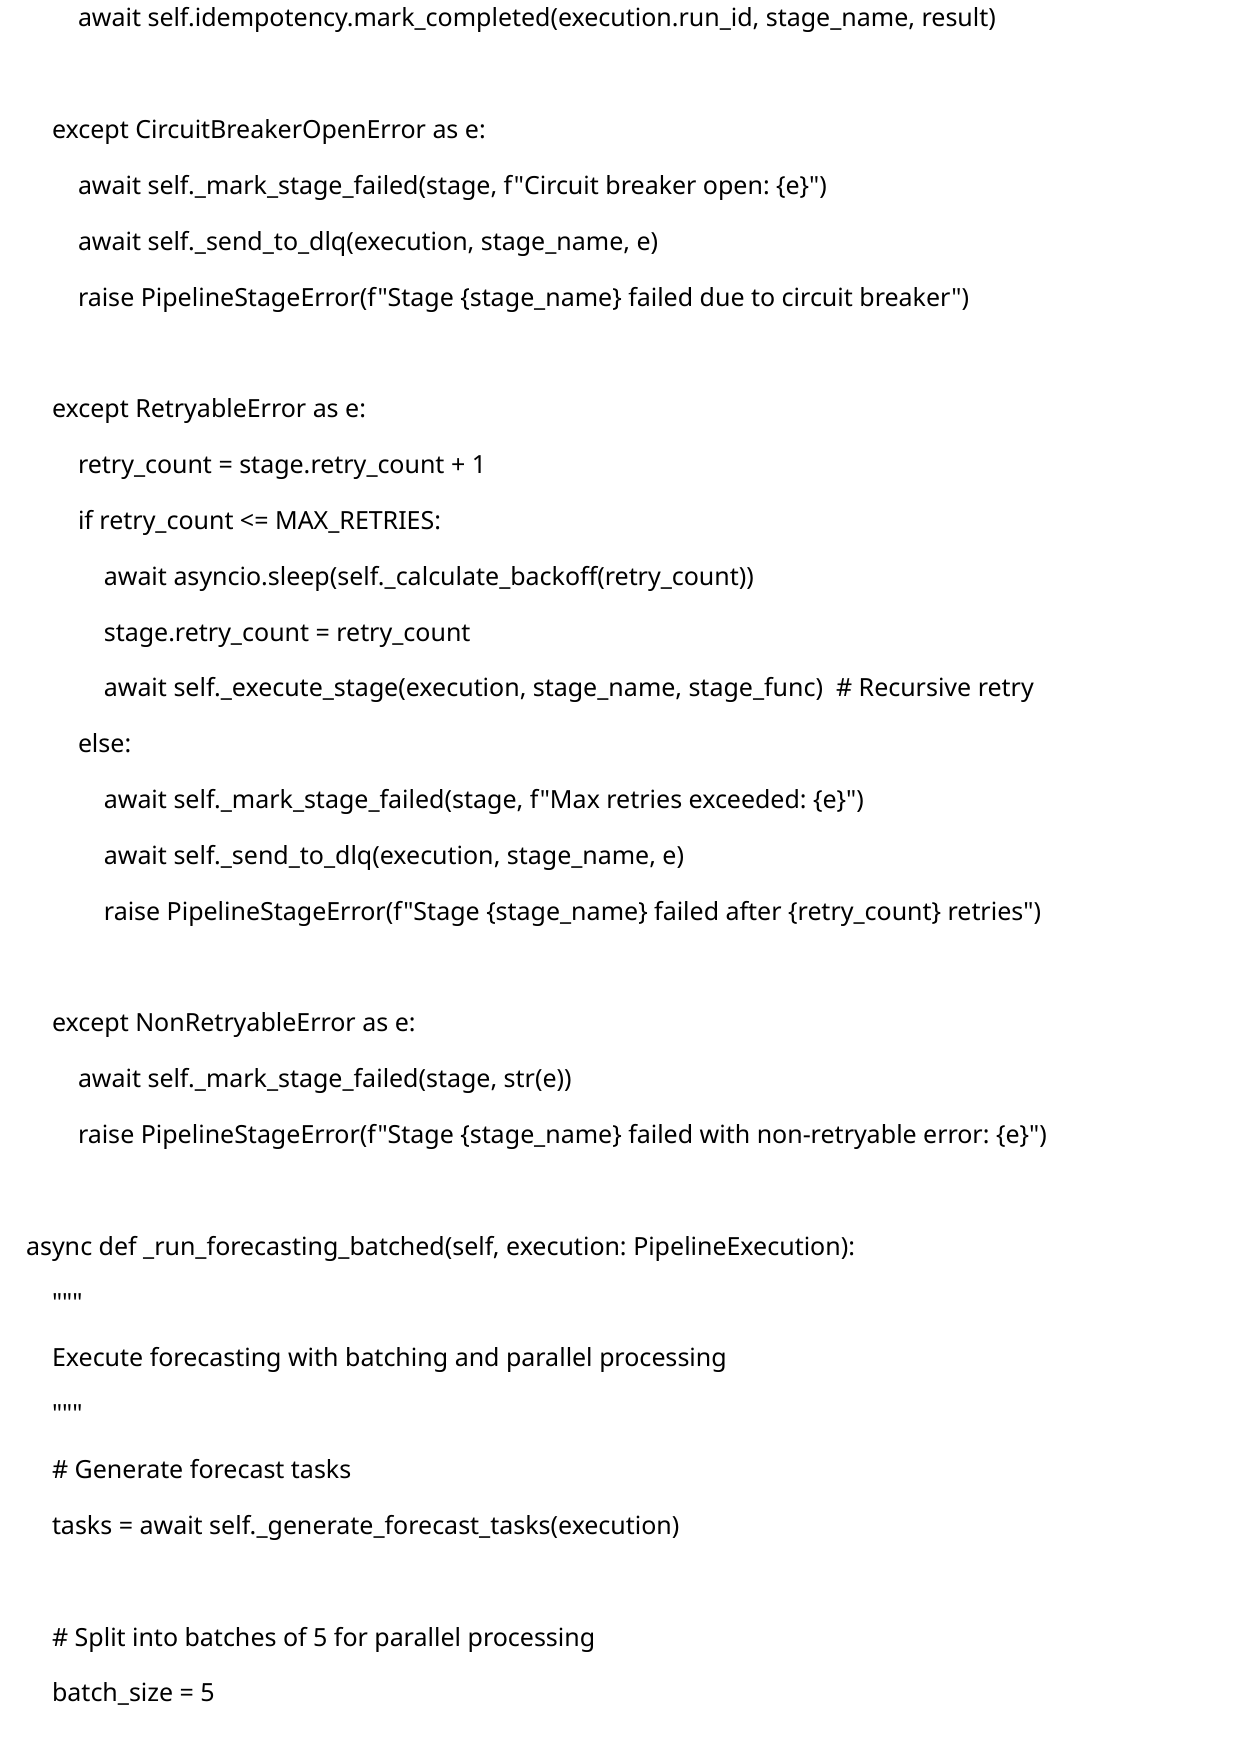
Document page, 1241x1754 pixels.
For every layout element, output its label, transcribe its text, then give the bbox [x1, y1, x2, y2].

text await self._mark_stage_failed(stage, str(e)) [0, 1061, 1240, 1095]
text """ [0, 1284, 1240, 1318]
text await asyncio.sleep(self._calculate_backoff(retry_count)) [0, 558, 1240, 592]
text except NonRetryableError as e: [0, 1005, 1240, 1039]
text await self._send_to_dlq(execution, stage_name, e) [0, 837, 1240, 872]
text raise PipelineStageError(f"Stage {stage_name} failed due to circuit breaker") [0, 279, 1240, 313]
text # Generate forecast tasks [0, 1452, 1240, 1486]
text raise PipelineStageError(f"Stage {stage_name} failed after {retry_count} retries") [0, 893, 1240, 927]
text else: [0, 726, 1240, 760]
text await self.idempotency.mark_completed(execution.run_id, stage_name, result) [0, 0, 1240, 34]
text async def _run_forecasting_batched(self, execution: PipelineExecution): [0, 1228, 1240, 1262]
text batch_size = 5 [0, 1675, 1240, 1709]
text retry_count = stage.retry_count + 1 [0, 447, 1240, 481]
text await self._mark_stage_failed(stage, f"Circuit breaker open: {e}") [0, 167, 1240, 202]
text Execute forecasting with batching and parallel processing [0, 1340, 1240, 1374]
text await self._execute_stage(execution, stage_name, stage_func) # Recursive retry [0, 670, 1240, 704]
text """ [0, 1396, 1240, 1430]
text tasks = await self._generate_forecast_tasks(execution) [0, 1507, 1240, 1542]
text await self._send_to_dlq(execution, stage_name, e) [0, 223, 1240, 257]
text await self._mark_stage_failed(stage, f"Max retries exceeded: {e}") [0, 782, 1240, 816]
text raise PipelineStageError(f"Stage {stage_name} failed with non-retryable error: {e}") [0, 1117, 1240, 1151]
text except RetryableError as e: [0, 391, 1240, 425]
text except CircuitBreakerOpenError as e: [0, 112, 1240, 146]
text if retry_count <= MAX_RETRIES: [0, 502, 1240, 537]
text stage.retry_count = retry_count [0, 614, 1240, 648]
text # Split into batches of 5 for parallel processing [0, 1619, 1240, 1653]
